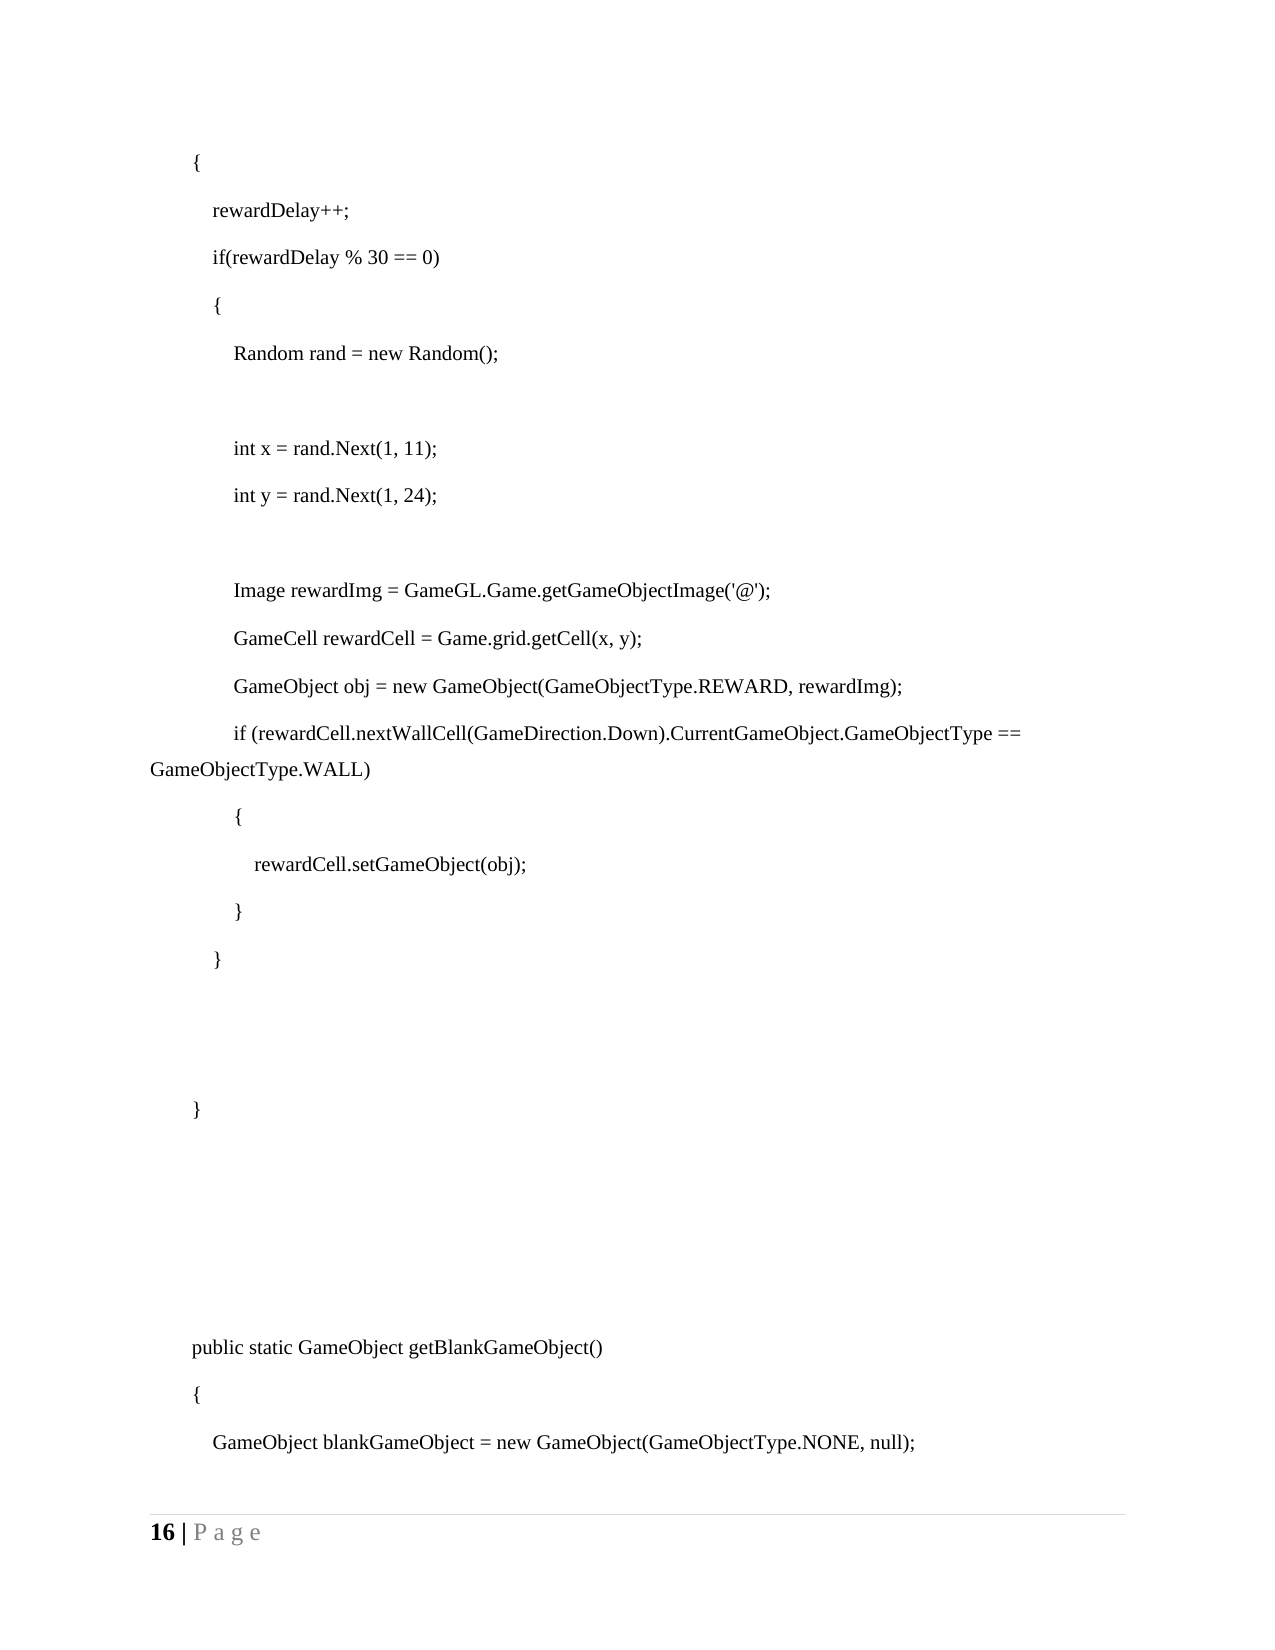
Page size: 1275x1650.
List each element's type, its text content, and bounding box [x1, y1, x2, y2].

text { [150, 1382, 1125, 1406]
text } [150, 899, 1125, 923]
text GameObject obj = new GameObject(GameObjectType.REWARD, rewardImg); [150, 674, 1125, 698]
text } [150, 1097, 1125, 1121]
text { [150, 150, 1125, 174]
text int y = rand.Next(1, 24); [150, 483, 1125, 507]
text GameCell rewardCell = Game.grid.getCell(x, y); [150, 626, 1125, 650]
text rewardDelay++; [150, 198, 1125, 222]
text GameObject blankGameObject = new GameObject(GameObjectType.NONE, null); [150, 1430, 1125, 1454]
text int x = rand.Next(1, 11); [150, 436, 1125, 460]
text } [150, 947, 1125, 971]
text { [150, 293, 1125, 317]
text if(rewardDelay % 30 == 0) [150, 245, 1125, 269]
text public static GameObject getBlankGameObject() [150, 1335, 1125, 1359]
text Image rewardImg = GameGL.Game.getGameObjectImage('@'); [150, 578, 1125, 602]
text rewardCell.setGameObject(obj); [150, 852, 1125, 876]
text { [150, 804, 1125, 828]
text Random rand = new Random(); [150, 340, 1125, 364]
text if (rewardCell.nextWallCell(GameDirection.Down).CurrentGameObject.GameObjectType == GameObjectType.WALL) [150, 721, 1125, 781]
